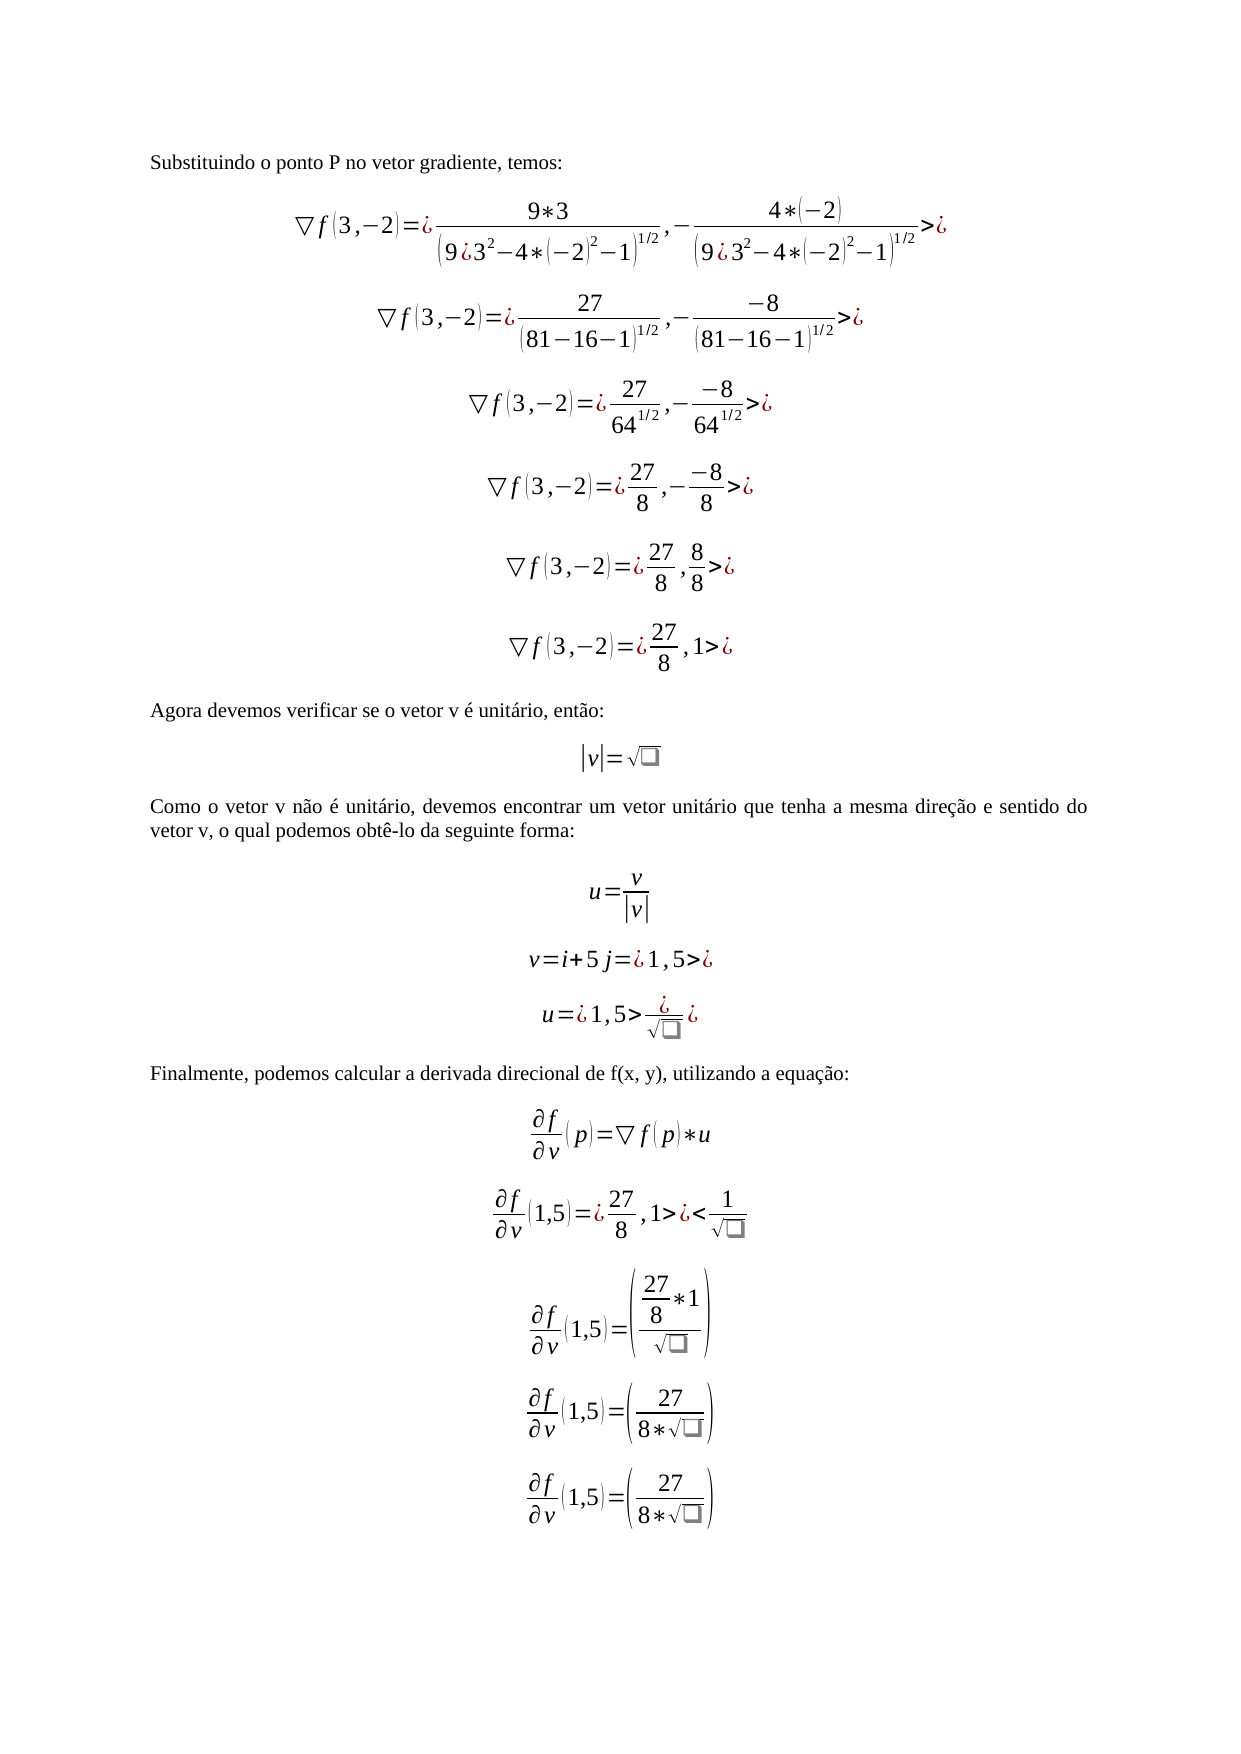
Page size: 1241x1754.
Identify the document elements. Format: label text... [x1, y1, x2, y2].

text Como o vetor v não é unitário, devemos encontrar um vetor unitário que tenha a mesma direção e sentido do vetor v, o qual podemos obtê-lo da seguinte forma: [150, 794, 1090, 842]
text Finalmente, podemos calcular a derivada direcional de f(x, y), utilizando a equação: [150, 1061, 1090, 1085]
text Substituindo o ponto P no vetor gradiente, temos: [150, 150, 1090, 174]
text Agora devemos verificar se o vetor v é unitário, então: [150, 698, 1090, 722]
